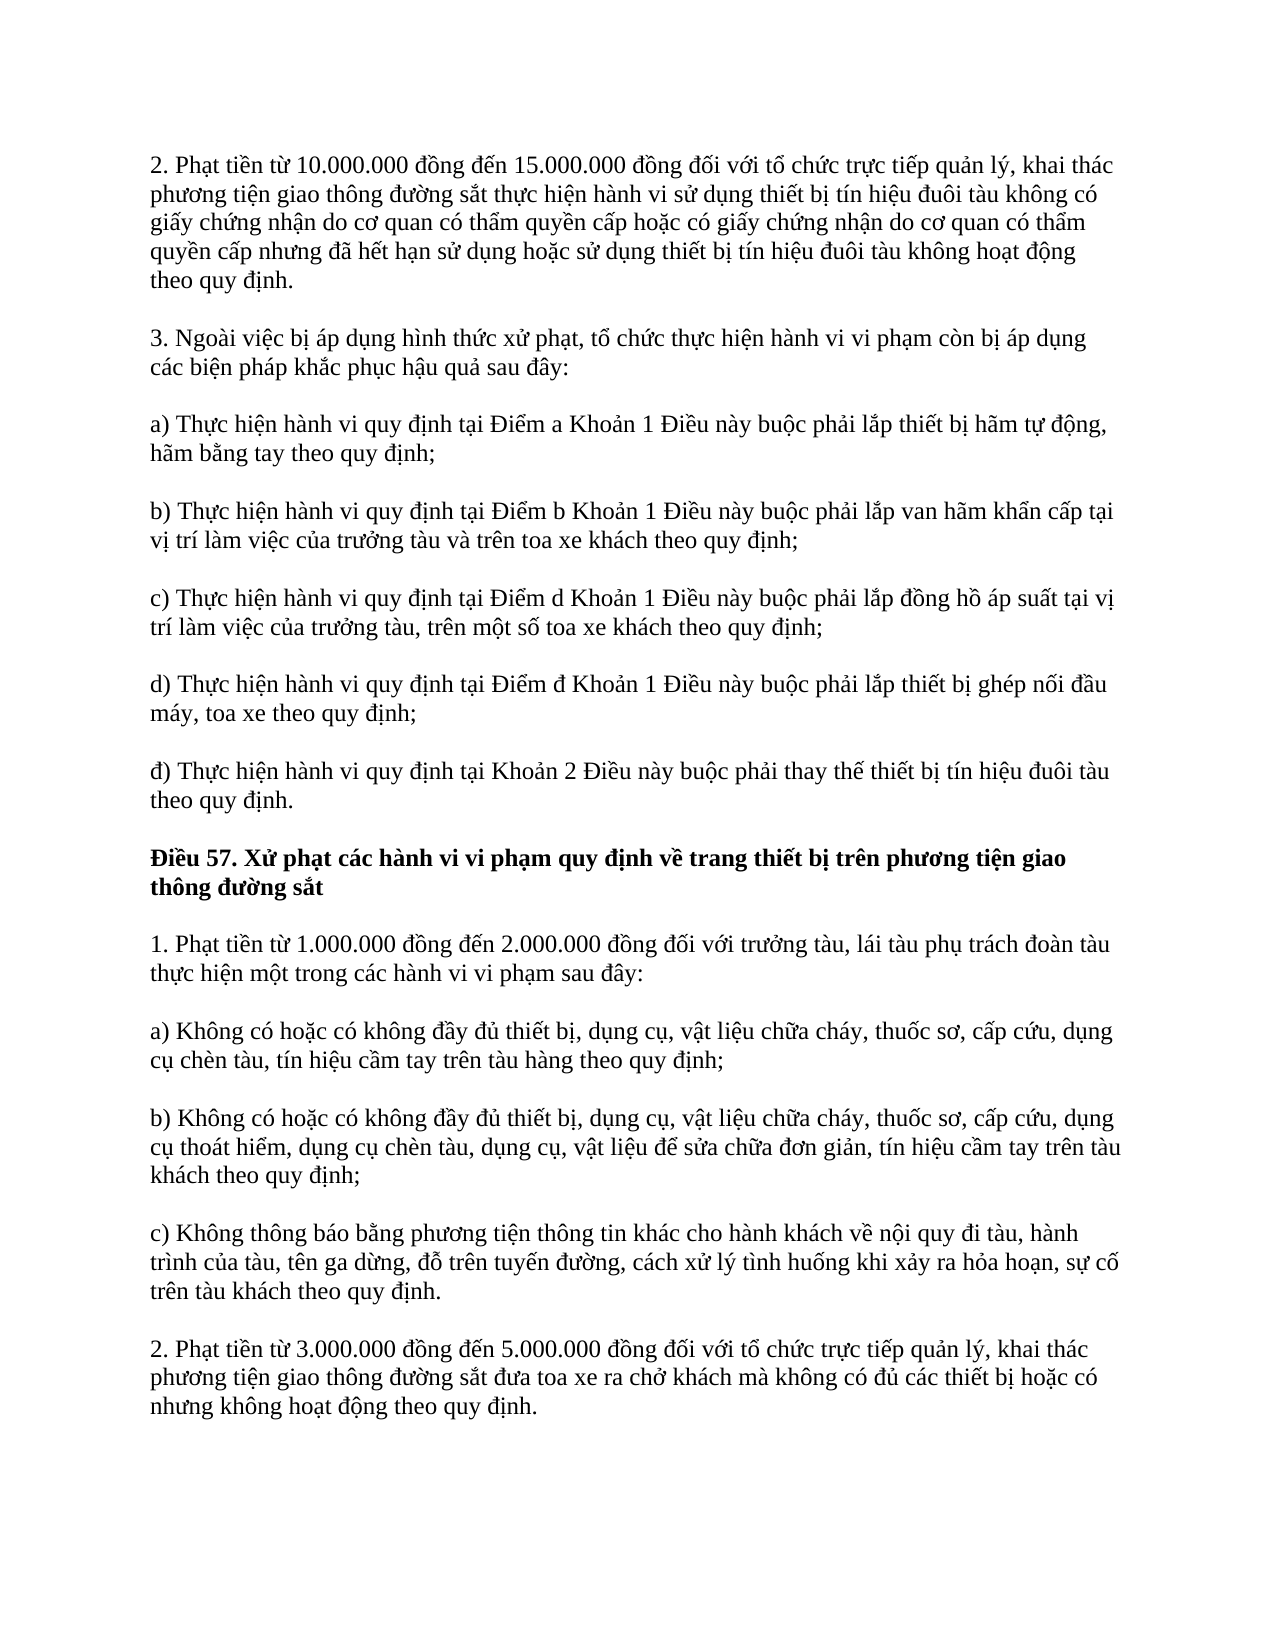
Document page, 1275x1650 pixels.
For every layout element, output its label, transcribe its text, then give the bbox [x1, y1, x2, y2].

text a) Không có hoặc có không đầy đủ thiết bị, dụng cụ, vật liệu chữa cháy, thuốc sơ, cấp cứu, dụng cụ chèn tàu, tín hiệu cầm tay trên tàu hàng theo quy định; [150, 1016, 1125, 1074]
text c) Không thông báo bằng phương tiện thông tin khác cho hành khách về nội quy đi tàu, hành trình của tàu, tên ga dừng, đỗ trên tuyến đường, cách xử lý tình huống khi xảy ra hỏa hoạn, sự cố trên tàu khách theo quy định. [150, 1218, 1125, 1304]
text 1. Phạt tiền từ 1.000.000 đồng đến 2.000.000 đồng đối với trưởng tàu, lái tàu phụ trách đoàn tàu thực hiện một trong các hành vi vi phạm sau đây: [150, 929, 1125, 987]
text 2. Phạt tiền từ 10.000.000 đồng đến 15.000.000 đồng đối với tổ chức trực tiếp quản lý, khai thác phương tiện giao thông đường sắt thực hiện hành vi sử dụng thiết bị tín hiệu đuôi tàu không có giấy chứng nhận do cơ quan có thẩm quyền cấp hoặc có giấy chứng nhận do cơ quan có thẩm quyền cấp nhưng đã hết hạn sử dụng hoặc sử dụng thiết bị tín hiệu đuôi tàu không hoạt động theo quy định. [150, 150, 1125, 294]
text đ) Thực hiện hành vi quy định tại Khoản 2 Điều này buộc phải thay thế thiết bị tín hiệu đuôi tàu theo quy định. [150, 756, 1125, 814]
text 2. Phạt tiền từ 3.000.000 đồng đến 5.000.000 đồng đối với tổ chức trực tiếp quản lý, khai thác phương tiện giao thông đường sắt đưa toa xe ra chở khách mà không có đủ các thiết bị hoặc có nhưng không hoạt động theo quy định. [150, 1334, 1125, 1420]
text b) Không có hoặc có không đầy đủ thiết bị, dụng cụ, vật liệu chữa cháy, thuốc sơ, cấp cứu, dụng cụ thoát hiểm, dụng cụ chèn tàu, dụng cụ, vật liệu để sửa chữa đơn giản, tín hiệu cầm tay trên tàu khách theo quy định; [150, 1103, 1125, 1189]
text c) Thực hiện hành vi quy định tại Điểm d Khoản 1 Điều này buộc phải lắp đồng hồ áp suất tại vị trí làm việc của trưởng tàu, trên một số toa xe khách theo quy định; [150, 583, 1125, 640]
text 3. Ngoài việc bị áp dụng hình thức xử phạt, tổ chức thực hiện hành vi vi phạm còn bị áp dụng các biện pháp khắc phục hậu quả sau đây: [150, 323, 1125, 380]
text Điều 57. Xử phạt các hành vi vi phạm quy định về trang thiết bị trên phương tiện giao thông đường sắt [150, 843, 1125, 900]
text d) Thực hiện hành vi quy định tại Điểm đ Khoản 1 Điều này buộc phải lắp thiết bị ghép nối đầu máy, toa xe theo quy định; [150, 669, 1125, 727]
text b) Thực hiện hành vi quy định tại Điểm b Khoản 1 Điều này buộc phải lắp van hãm khẩn cấp tại vị trí làm việc của trưởng tàu và trên toa xe khách theo quy định; [150, 496, 1125, 554]
text a) Thực hiện hành vi quy định tại Điểm a Khoản 1 Điều này buộc phải lắp thiết bị hãm tự động, hãm bằng tay theo quy định; [150, 409, 1125, 467]
